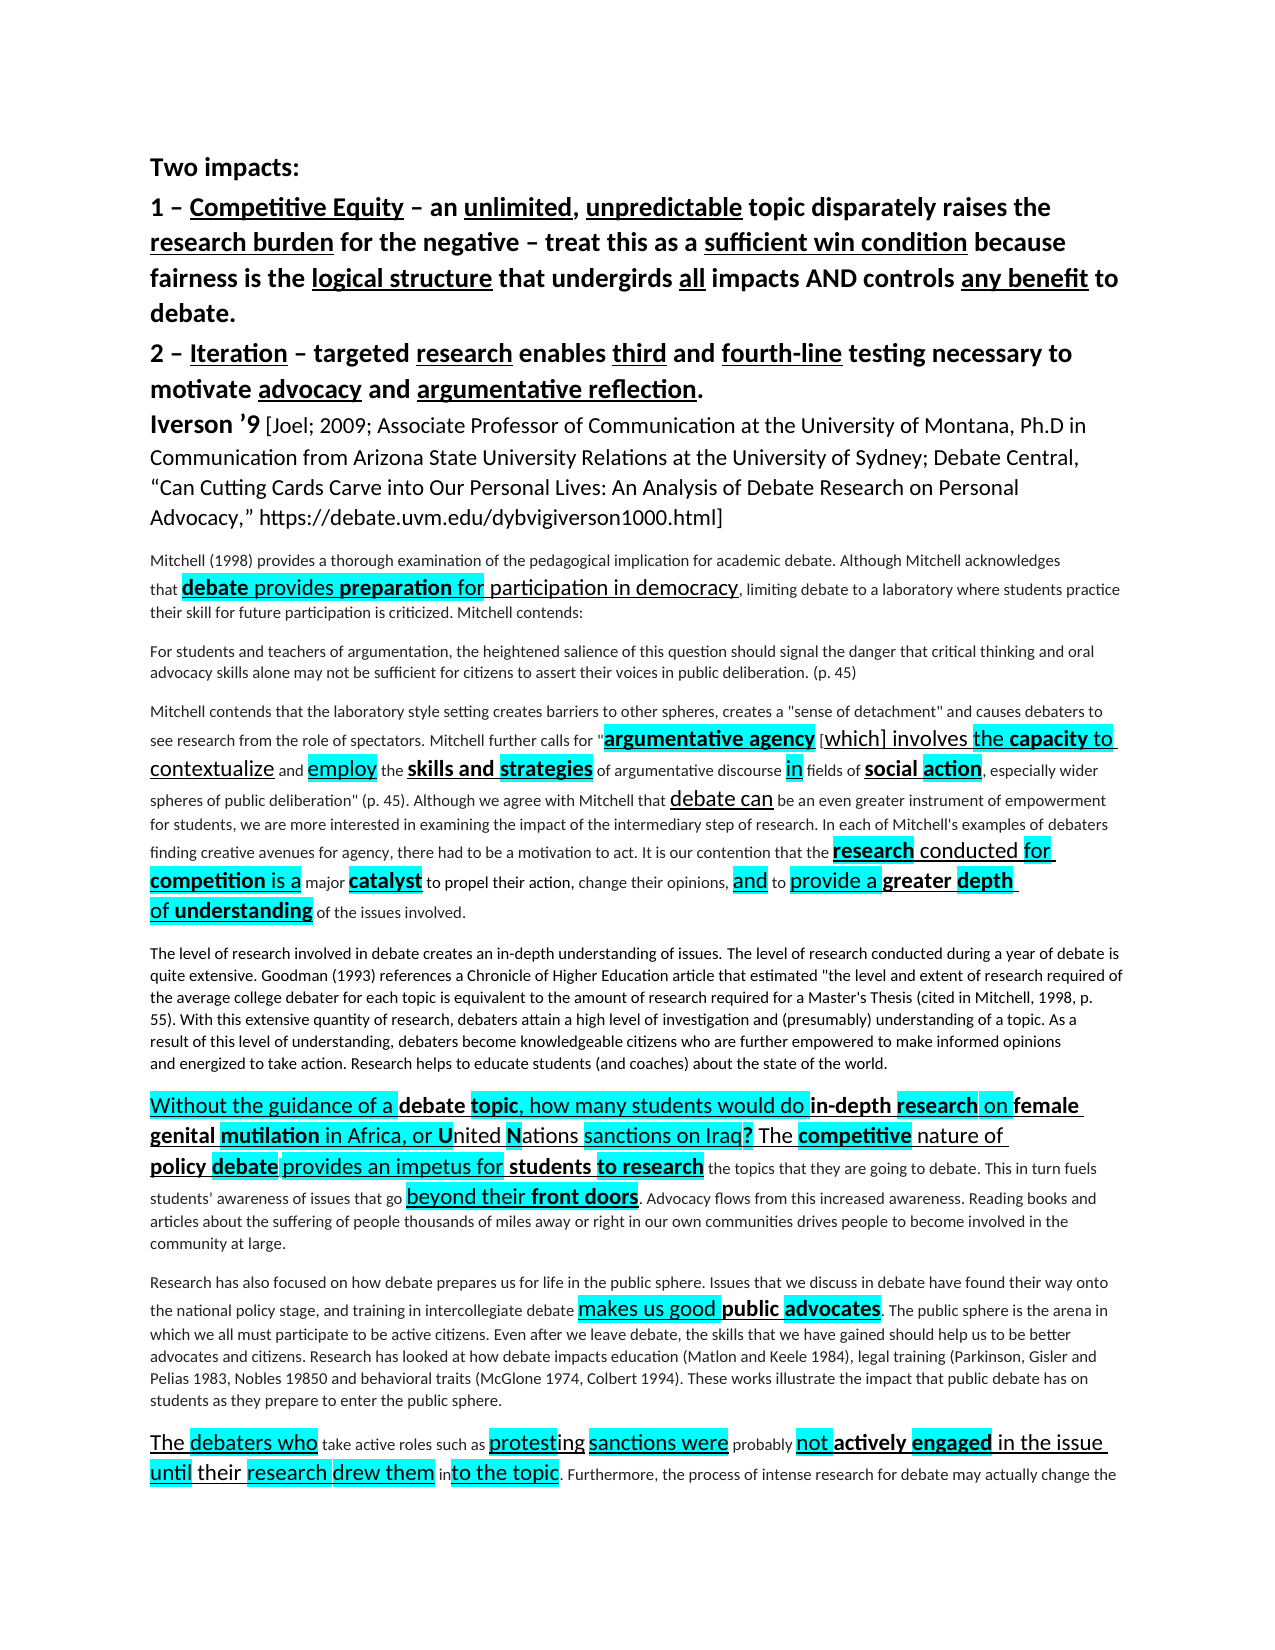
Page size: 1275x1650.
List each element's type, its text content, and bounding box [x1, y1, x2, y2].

subtitle Two impacts: [150, 150, 1125, 183]
text Without the guidance of a debate topic, how many students would do in-depth research on female genital mutilation in Africa, or United Nations sanctions on Iraq? The competitive nature of policy debate provides an impetus for students to research the topics that they are going to debate. This in turn fuels students’ awareness of issues that go beyond their front doors. Advocacy flows from this increased awareness. Reading books and articles about the suffering of people thousands of miles away or right in our own communities drives people to become involved in the community at large. [150, 1091, 1125, 1254]
text Iverson ’9 [Joel; 2009; Associate Professor of Communication at the University of Montana, Ph.D in Communication from Arizona State University Relations at the University of Sydney; Debate Central, “Can Cutting Cards Carve into Our Personal Lives: An Analysis of Debate Research on Personal Advocacy,” https://debate.uvm.edu/dybvigiverson1000.html] [150, 408, 1125, 531]
text Research has also focused on how debate prepares us for life in the public sphere. Issues that we discuss in debate have found their way onto the national policy stage, and training in intercollegiate debate makes us good public advocates. The public sphere is the arena in which we all must participate to be active citizens. Even after we leave debate, the skills that we have gained should help us to be better advocates and citizens. Research has looked at how debate impacts education (Matlon and Keele 1984), legal training (Parkinson, Gisler and Pelias 1983, Nobles 19850 and behavioral traits (McGlone 1974, Colbert 1994). These works illustrate the impact that public debate has on students as they prepare to enter the public sphere. [150, 1272, 1125, 1410]
text Mitchell (1998) provides a thorough examination of the pedagogical implication for academic debate. Although Mitchell acknowledges that debate provides preparation for participation in democracy, limiting debate to a laboratory where students practice their skill for future participation is criticized. Mitchell contends: [150, 550, 1125, 623]
subtitle 1 – Competitive Equity – an unlimited, unpredictable topic disparately raises the research burden for the negative – treat this as a sufficient win condition because fairness is the logical structure that undergirds all impacts AND controls any benefit to debate. [150, 190, 1125, 330]
text The level of research involved in debate creates an in-depth understanding of issues. The level of research conducted during a year of debate is quite extensive. Goodman (1993) references a Chronicle of Higher Education article that estimated "the level and extent of research required of the average college debater for each topic is equivalent to the amount of research required for a Master's Thesis (cited in Mitchell, 1998, p. 55). With this extensive quantity of research, debaters attain a high level of investigation and (presumably) understanding of a topic. As a result of this level of understanding, debaters become knowledgeable citizens who are further empowered to make informed opinions and energized to take action. Research helps to educate students (and coaches) about the state of the world. [150, 943, 1125, 1073]
text Mitchell contends that the laboratory style setting creates barriers to other spheres, creates a "sense of detachment" and causes debaters to see research from the role of spectators. Mitchell further calls for "argumentative agency [which] involves the capacity to contextualize and employ the skills and strategies of argumentative discourse in fields of social action, especially wider spheres of public deliberation" (p. 45). Although we agree with Mitchell that debate can be an even greater instrument of empowerment for students, we are more interested in examining the impact of the intermediary step of research. In each of Mitchell's examples of debaters finding creative avenues for agency, there had to be a motivation to act. It is our contention that the research conducted for competition is a major catalyst to propel their action, change their opinions, and to provide a greater depth of understanding of the issues involved. [150, 701, 1125, 925]
subtitle 2 – Iteration – targeted research enables third and fourth-line testing necessary to motivate advocacy and argumentative reflection. [150, 336, 1125, 405]
text For students and teachers of argumentation, the heightened salience of this question should signal the danger that critical thinking and oral advocacy skills alone may not be sufficient for citizens to assert their voices in public deliberation. (p. 45) [150, 641, 1125, 683]
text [150, 1428, 1125, 1487]
